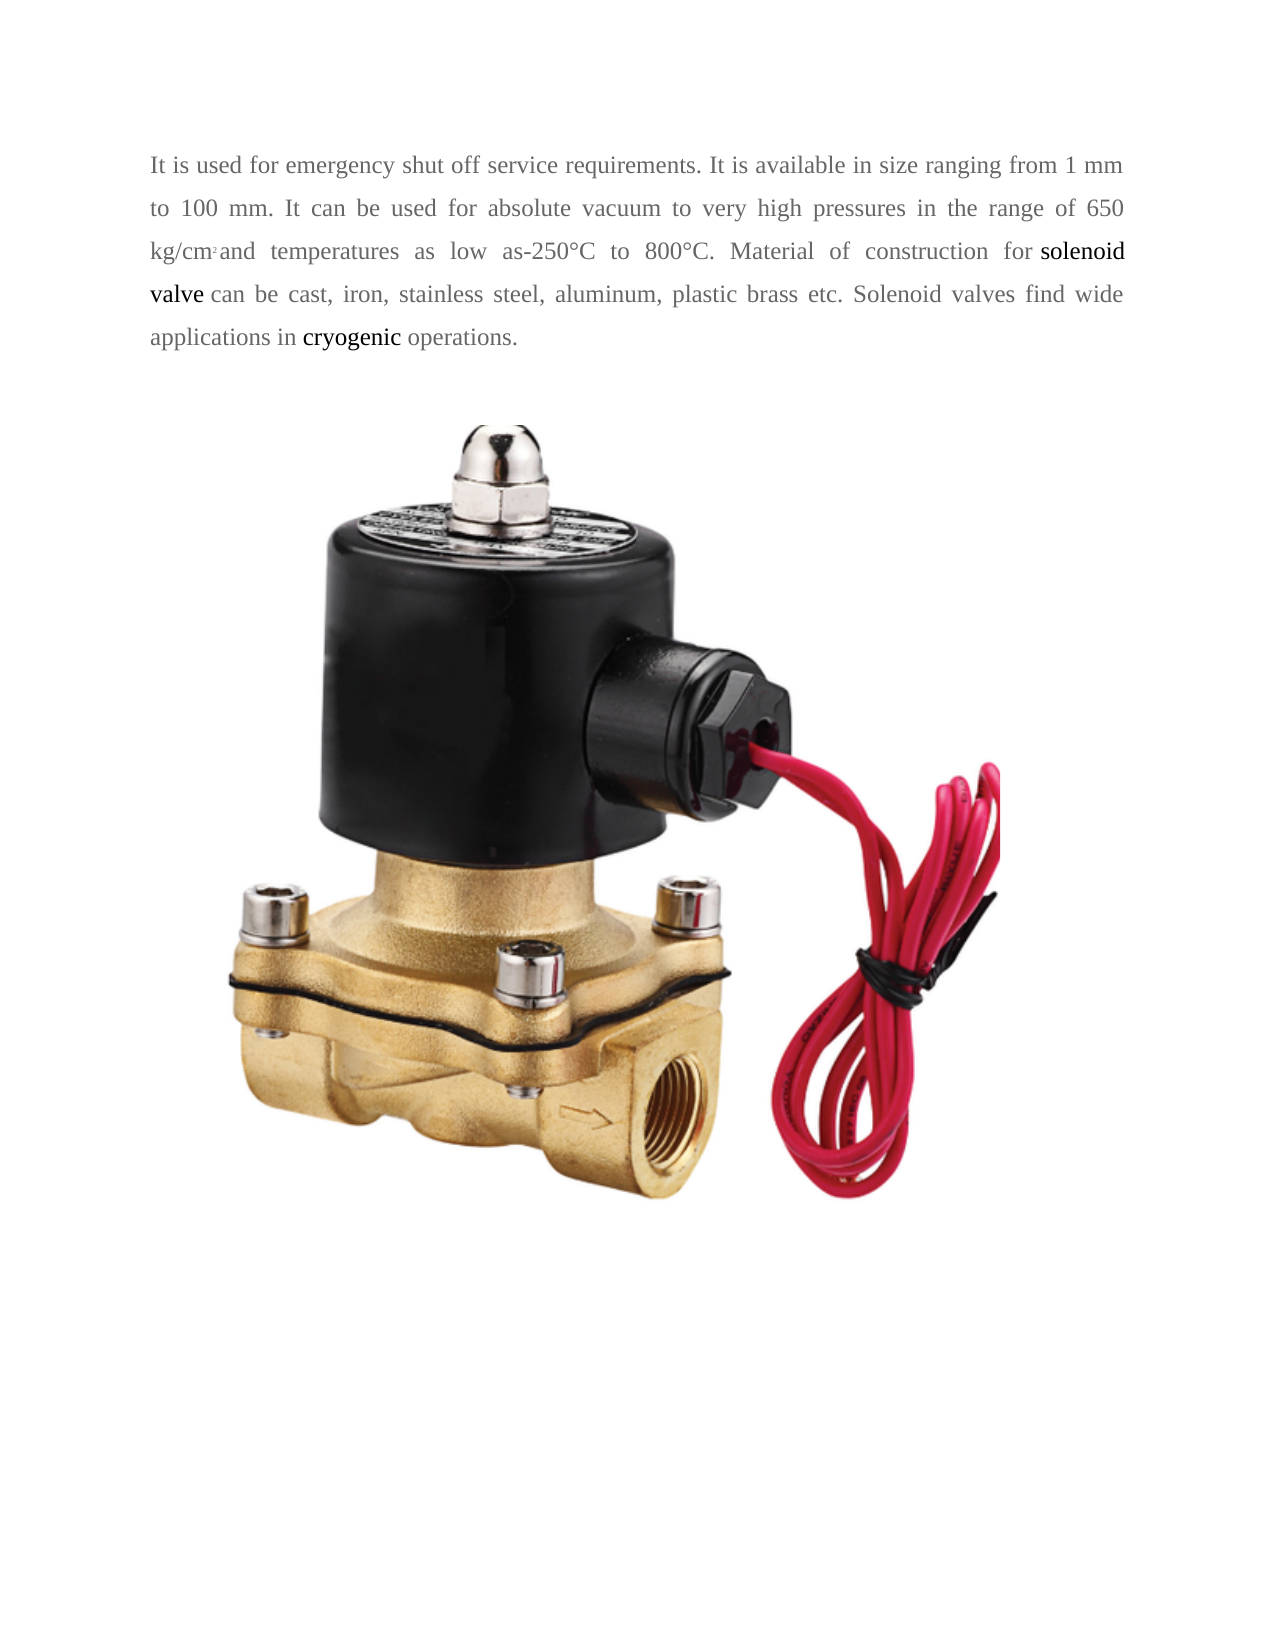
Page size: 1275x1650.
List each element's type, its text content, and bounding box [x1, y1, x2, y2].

picture [225, 425, 1001, 1206]
text It is used for emergency shut off service requirements. It is available in size ranging from 1 mm to 100 mm. It can be used for absolute vacuum to very high pressures in the range of 650 kg/cm2 and temperatures as low as-250°C to 800°C. Material of construction for solenoid valve can be cast, iron, stainless steel, aluminum, plastic brass etc. Solenoid valves find wide applications in cryogenic operations. [150, 150, 1125, 351]
